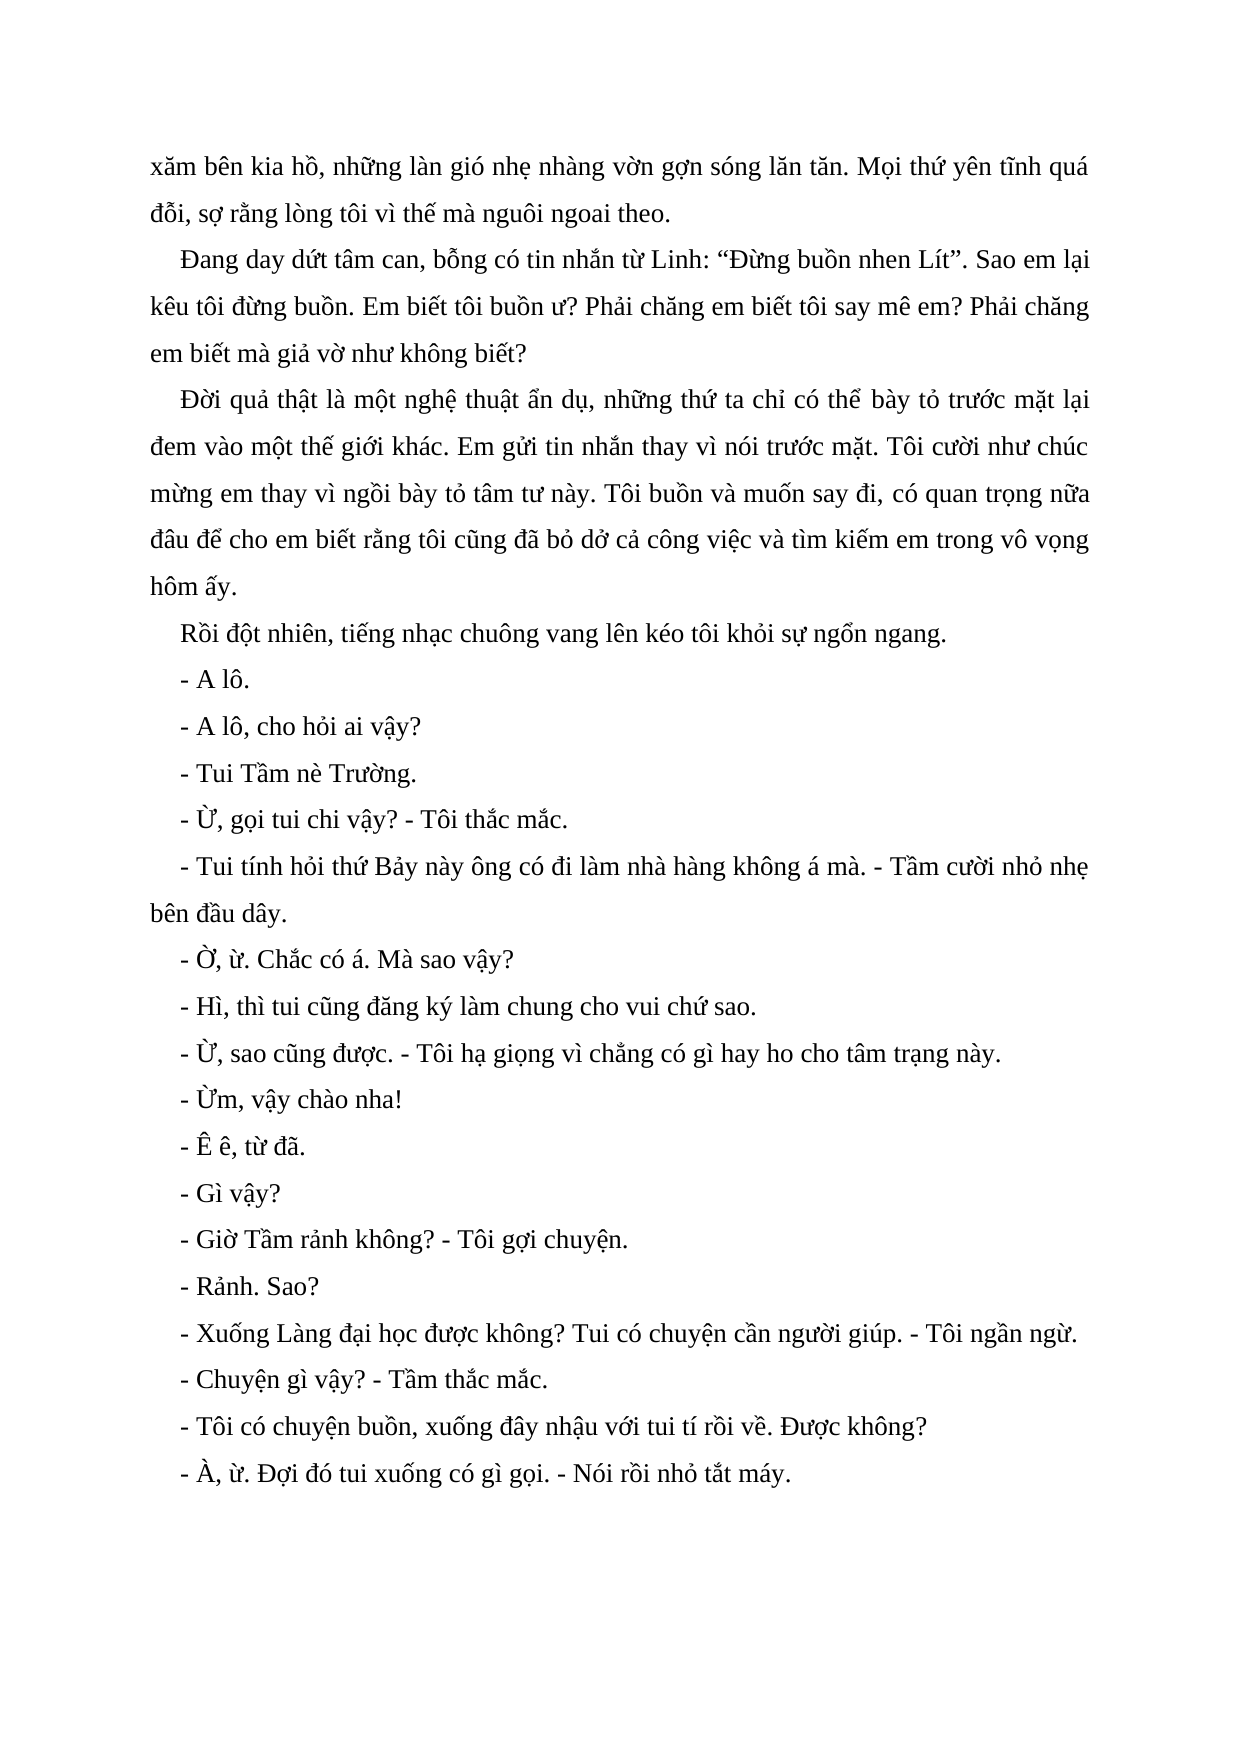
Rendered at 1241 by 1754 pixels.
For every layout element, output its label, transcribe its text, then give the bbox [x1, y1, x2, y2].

text Rồi đột nhiên, tiếng nhạc chuông vang lên kéo tôi khỏi sự ngổn ngang. [150, 617, 1090, 648]
text - Hì, thì tui cũng đăng ký làm chung cho vui chứ sao. [150, 990, 1090, 1021]
text - Xuống Làng đại học được không? Tui có chuyện cần người giúp. - Tôi ngần ngừ. [150, 1317, 1090, 1348]
text - A lô, cho hỏi ai vậy? [150, 710, 1090, 741]
text - Tui Tầm nè Trường. [150, 757, 1090, 788]
text Đang day dứt tâm can, bỗng có tin nhắn từ Linh: “Đừng buồn nhen Lít”. Sao em lại kêu tôi đừng buồn. Em biết tôi buồn ư? Phải chăng em biết tôi say mê em? Phải chăng em biết mà giả vờ như không biết? [150, 243, 1090, 368]
text - A lô. [150, 663, 1090, 694]
text - Ừ, gọi tui chi vậy? - Tôi thắc mắc. [150, 803, 1090, 834]
text - Ừ, sao cũng được. - Tôi hạ giọng vì chẳng có gì hay ho cho tâm trạng này. [150, 1037, 1090, 1068]
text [150, 150, 1090, 228]
text - Ừm, vậy chào nha! [150, 1083, 1090, 1114]
text - À, ừ. Đợi đó tui xuống có gì gọi. - Nói rồi nhỏ tắt máy. [150, 1457, 1090, 1488]
text - Tôi có chuyện buồn, xuống đây nhậu với tui tí rồi về. Được không? [150, 1410, 1090, 1441]
text - Ờ, ừ. Chắc có á. Mà sao vậy? [150, 943, 1090, 974]
text - Tui tính hỏi thứ Bảy này ông có đi làm nhà hàng không á mà. - Tầm cười nhỏ nhẹ bên đầu dây. [150, 850, 1090, 928]
text - Giờ Tầm rảnh không? - Tôi gợi chuyện. [150, 1223, 1090, 1254]
text - Ê ê, từ đã. [150, 1130, 1090, 1161]
text - Chuyện gì vậy? - Tầm thắc mắc. [150, 1363, 1090, 1394]
text - Gì vậy? [150, 1177, 1090, 1208]
text Đời quả thật là một nghệ thuật ẩn dụ, những thứ ta chỉ có thể bày tỏ trước mặt lại đem vào một thế giới khác. Em gửi tin nhắn thay vì nói trước mặt. Tôi cười như chúc mừng em thay vì ngồi bày tỏ tâm tư này. Tôi buồn và muốn say đi, có quan trọng nữa đâu để cho em biết rằng tôi cũng đã bỏ dở cả công việc và tìm kiếm em trong vô vọng hôm ấy. [150, 383, 1090, 601]
text - Rảnh. Sao? [150, 1270, 1090, 1301]
